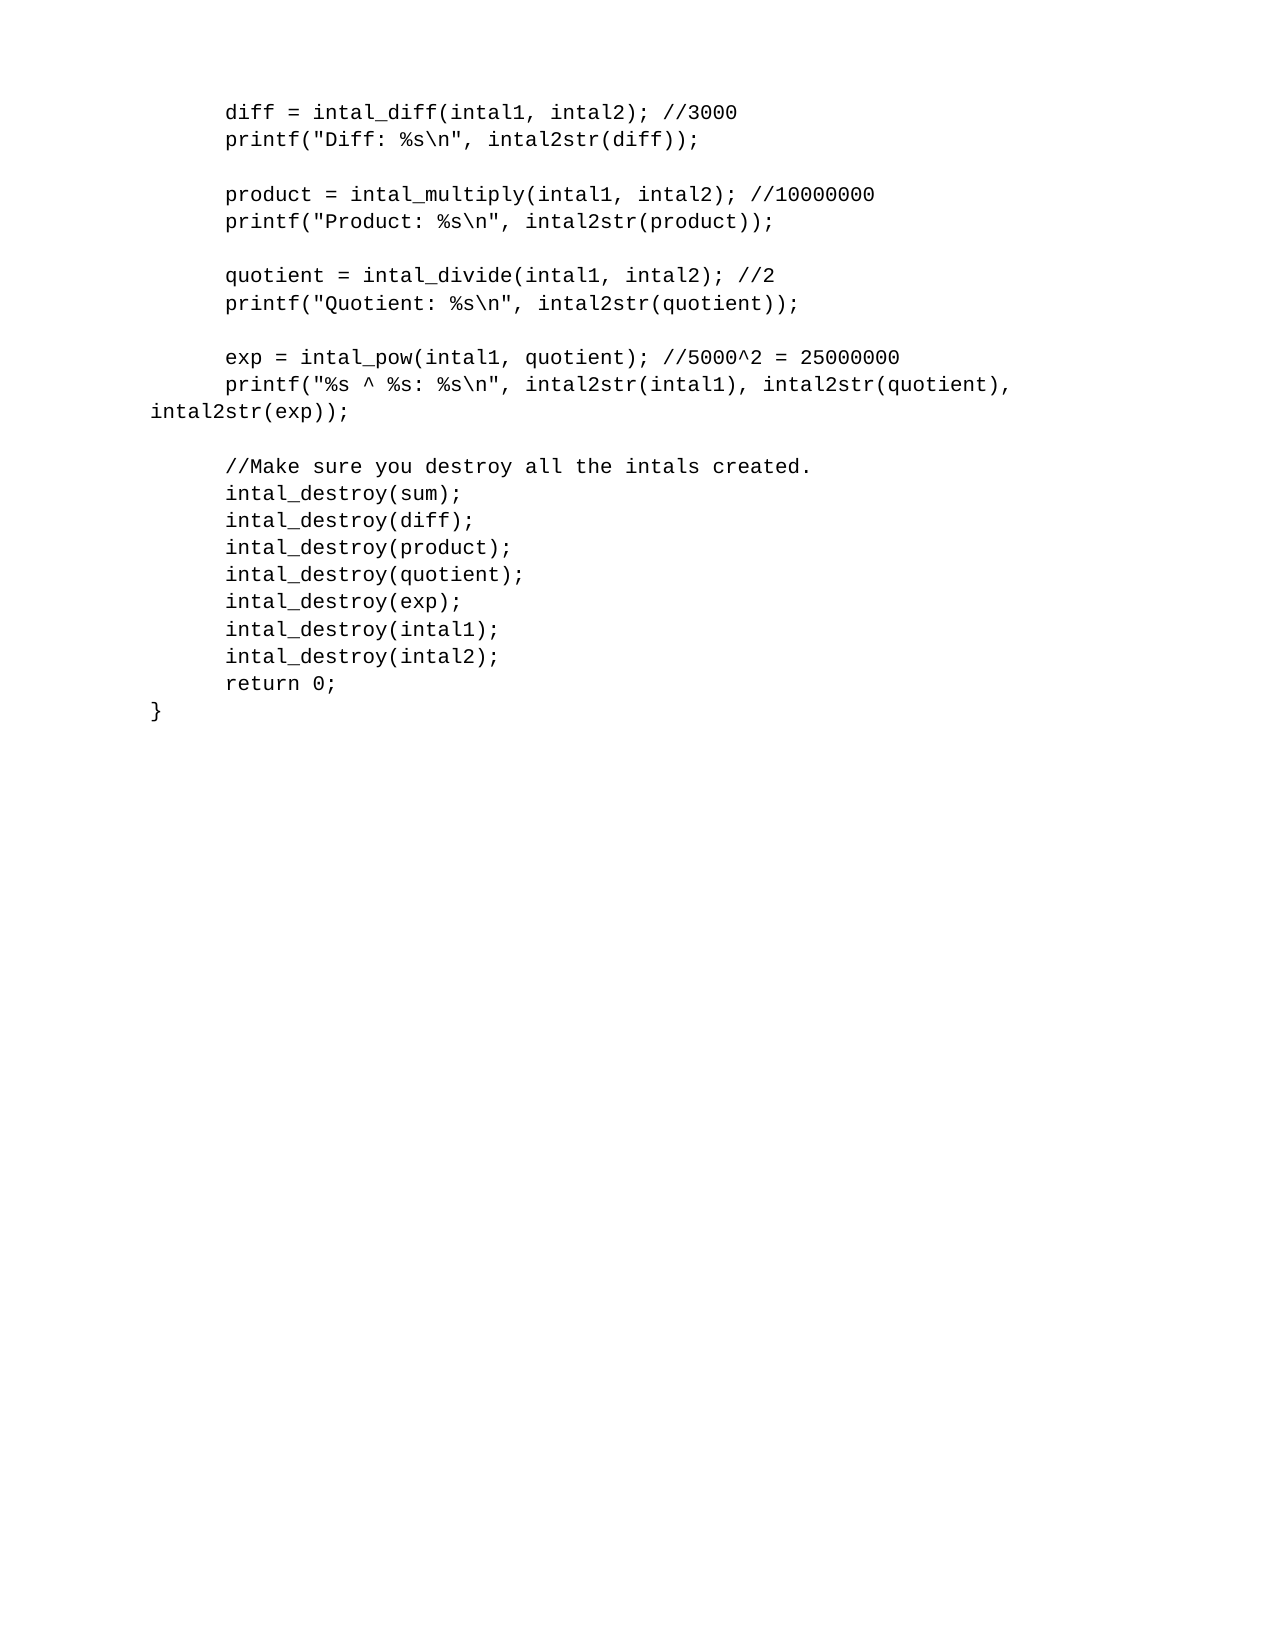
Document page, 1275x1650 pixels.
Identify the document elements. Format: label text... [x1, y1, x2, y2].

text printf("Quotient: %s\n", intal2str(quotient)); [150, 292, 1200, 316]
text intal_destroy(intal1); [150, 619, 1200, 642]
text } [150, 700, 1200, 724]
text diff = intal_diff(intal1, intal2); //3000 [150, 102, 1200, 126]
text //Make sure you destroy all the intals created. [150, 456, 1200, 479]
text printf("Product: %s\n", intal2str(product)); [150, 211, 1200, 234]
text quotient = intal_divide(intal1, intal2); //2 [150, 265, 1200, 289]
text exp = intal_pow(intal1, quotient); //5000^2 = 25000000 [150, 347, 1200, 371]
text intal_destroy(diff); [150, 510, 1200, 534]
text return 0; [150, 673, 1200, 697]
text intal_destroy(quotient); [150, 564, 1200, 588]
text printf("%s ^ %s: %s\n", intal2str(intal1), intal2str(quotient), intal2str(exp)); [150, 374, 1200, 425]
text intal_destroy(exp); [150, 592, 1200, 615]
text intal_destroy(intal2); [150, 646, 1200, 669]
text product = intal_multiply(intal1, intal2); //10000000 [150, 184, 1200, 207]
text printf("Diff: %s\n", intal2str(diff)); [150, 129, 1200, 153]
text intal_destroy(sum); [150, 483, 1200, 506]
text intal_destroy(product); [150, 537, 1200, 561]
